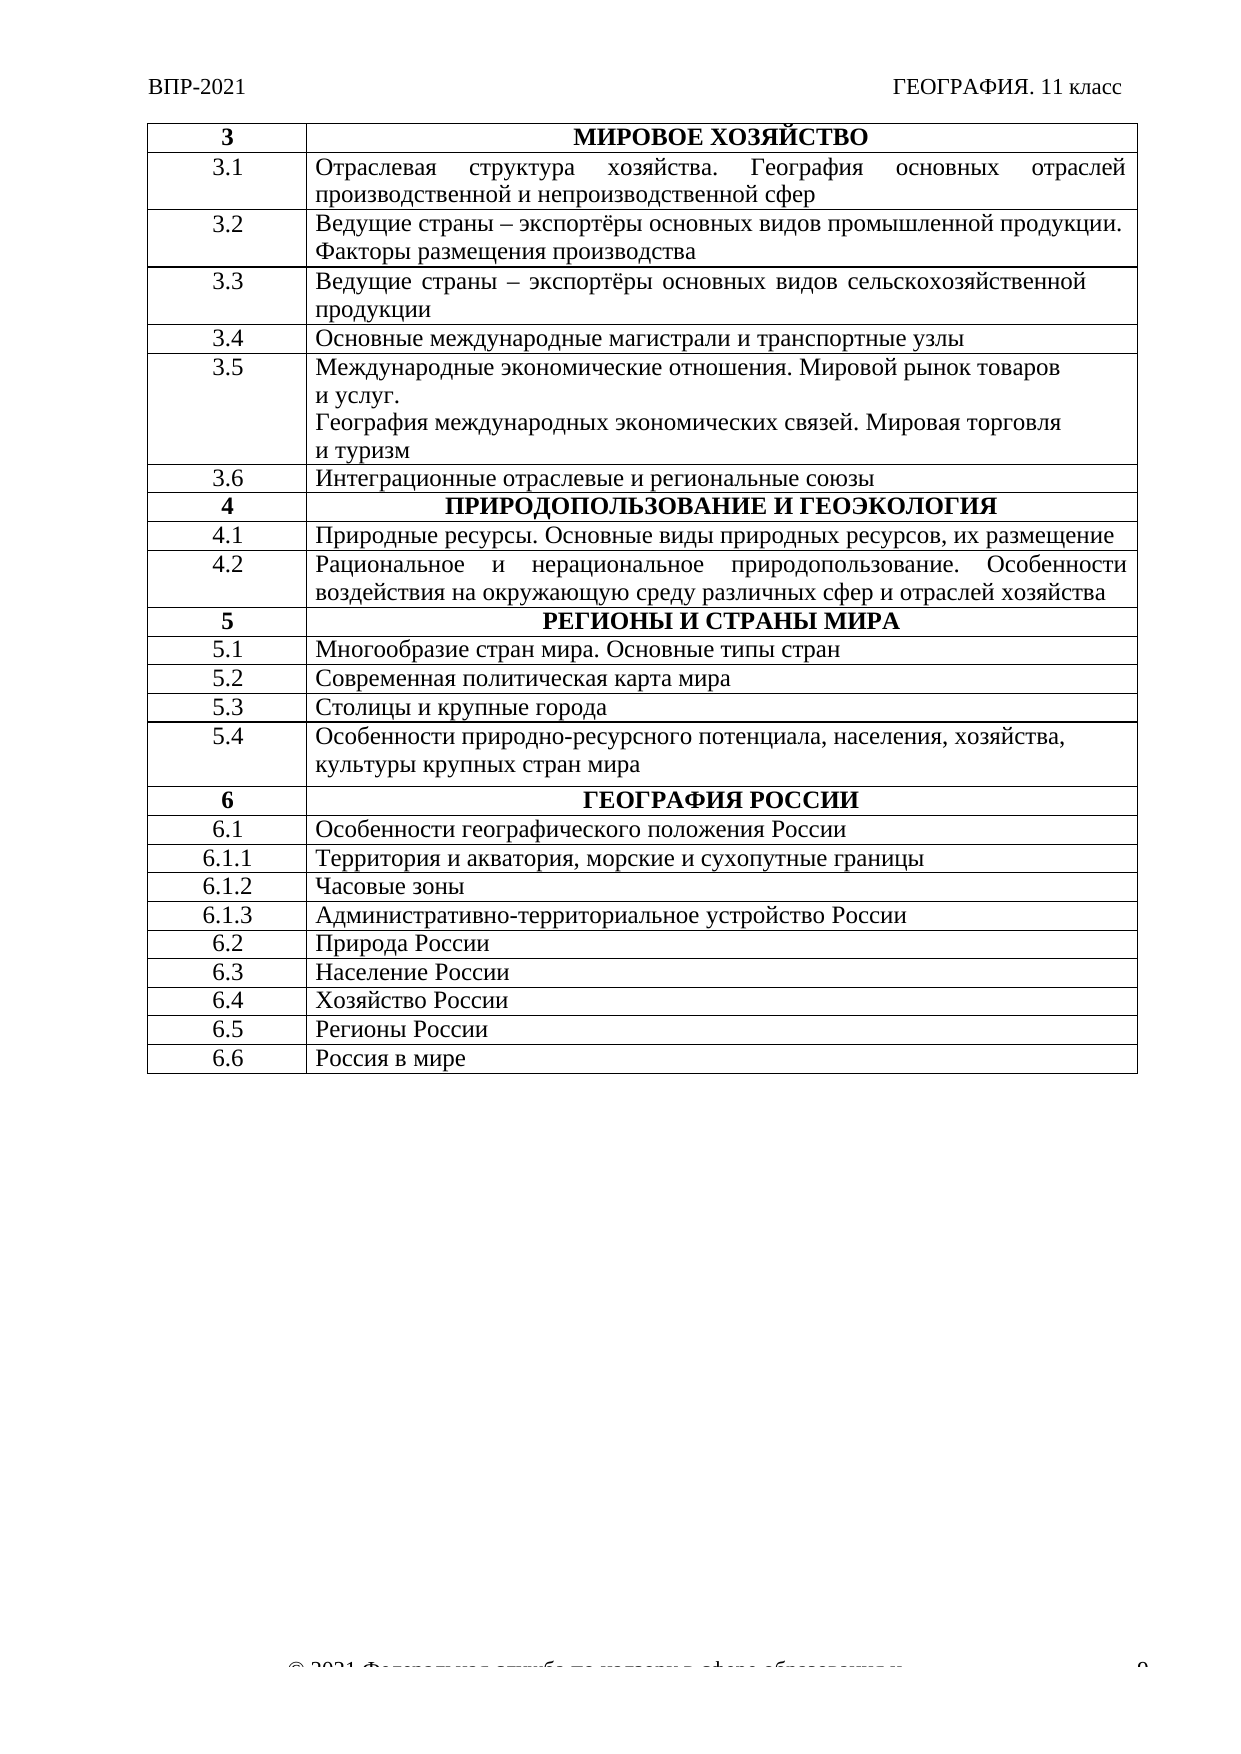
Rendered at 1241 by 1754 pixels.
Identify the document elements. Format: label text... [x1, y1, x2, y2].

table_cell Россия в мире [307, 1045, 1137, 1073]
table_cell Ведущие страны – экспортёры основных видов сельскохозяйственной продукции [307, 268, 1137, 324]
table_cell 6.1.2 [148, 873, 306, 901]
table_cell 5.2 [148, 665, 306, 693]
table_cell 6 [148, 787, 306, 815]
table_cell 6.1 [148, 816, 306, 844]
table_cell Особенности географического положения России [307, 816, 1137, 844]
table_cell 5.1 [148, 637, 306, 664]
table_cell 3.1 [148, 153, 306, 209]
table_cell 3.2 [148, 210, 306, 266]
table_cell 5 [148, 608, 306, 636]
table_cell Часовые зоны [307, 873, 1137, 901]
table_cell Хозяйство России [307, 988, 1137, 1015]
table_cell Основные международные магистрали и транспортные узлы [307, 325, 1137, 353]
table_cell 3.6 [148, 465, 306, 492]
table_cell 6.3 [148, 959, 306, 987]
table_header МИРОВОЕ ХОЗЯЙСТВО [307, 124, 1137, 152]
table_cell Ведущие страны – экспортёры основных видов промышленной продукции. Факторы размещения производства [307, 210, 1137, 266]
table_cell 4.1 [148, 522, 306, 549]
table_cell Природа России [307, 931, 1137, 958]
table_cell ПРИРОДОПОЛЬЗОВАНИЕ И ГЕОЭКОЛОГИЯ [307, 493, 1137, 521]
table_cell 6.1.1 [148, 845, 306, 872]
table_cell Регионы России [307, 1016, 1137, 1044]
table_cell Рациональное и нерациональное природопользование. Особенности воздействия на окружающую среду различных сфер и отраслей хозяйства [307, 551, 1137, 607]
table_cell Отраслевая структура хозяйства. География основных отраслей производственной и непроизводственной сфер [307, 153, 1137, 209]
table_cell Международные экономические отношения. Мировой рынок товаров и услуг. География международных экономических связей. Мировая торговля и туризм [307, 354, 1137, 464]
table_cell 6.5 [148, 1016, 306, 1044]
table_cell Природные ресурсы. Основные виды природных ресурсов, их размещение [307, 522, 1137, 549]
table_cell 6.2 [148, 931, 306, 958]
table_cell Население России [307, 959, 1137, 987]
table_cell 5.3 [148, 694, 306, 721]
table_cell ГЕОГРАФИЯ РОССИИ [307, 787, 1137, 815]
table_cell 6.1.3 [148, 902, 306, 929]
table_cell Современная политическая карта мира [307, 665, 1137, 693]
table_cell Интеграционные отраслевые и региональные союзы [307, 465, 1137, 492]
table_header 3 [148, 124, 306, 152]
table_cell Столицы и крупные города [307, 694, 1137, 721]
table_cell 3.4 [148, 325, 306, 353]
table_cell РЕГИОНЫ И СТРАНЫ МИРА [307, 608, 1137, 636]
table_cell 5.4 [148, 723, 306, 786]
table_cell 4 [148, 493, 306, 521]
table_cell 3.3 [148, 268, 306, 324]
table_cell Особенности природно-ресурсного потенциала, населения, хозяйства, культуры крупных стран мира [307, 723, 1137, 786]
table_cell 3.5 [148, 354, 306, 464]
table_cell Многообразие стран мира. Основные типы стран [307, 637, 1137, 664]
table_cell Административно-территориальное устройство России [307, 902, 1137, 929]
table_cell 6.6 [148, 1045, 306, 1073]
table_cell Территория и акватория, морские и сухопутные границы [307, 845, 1137, 872]
table_cell 6.4 [148, 988, 306, 1015]
table_cell 4.2 [148, 551, 306, 607]
